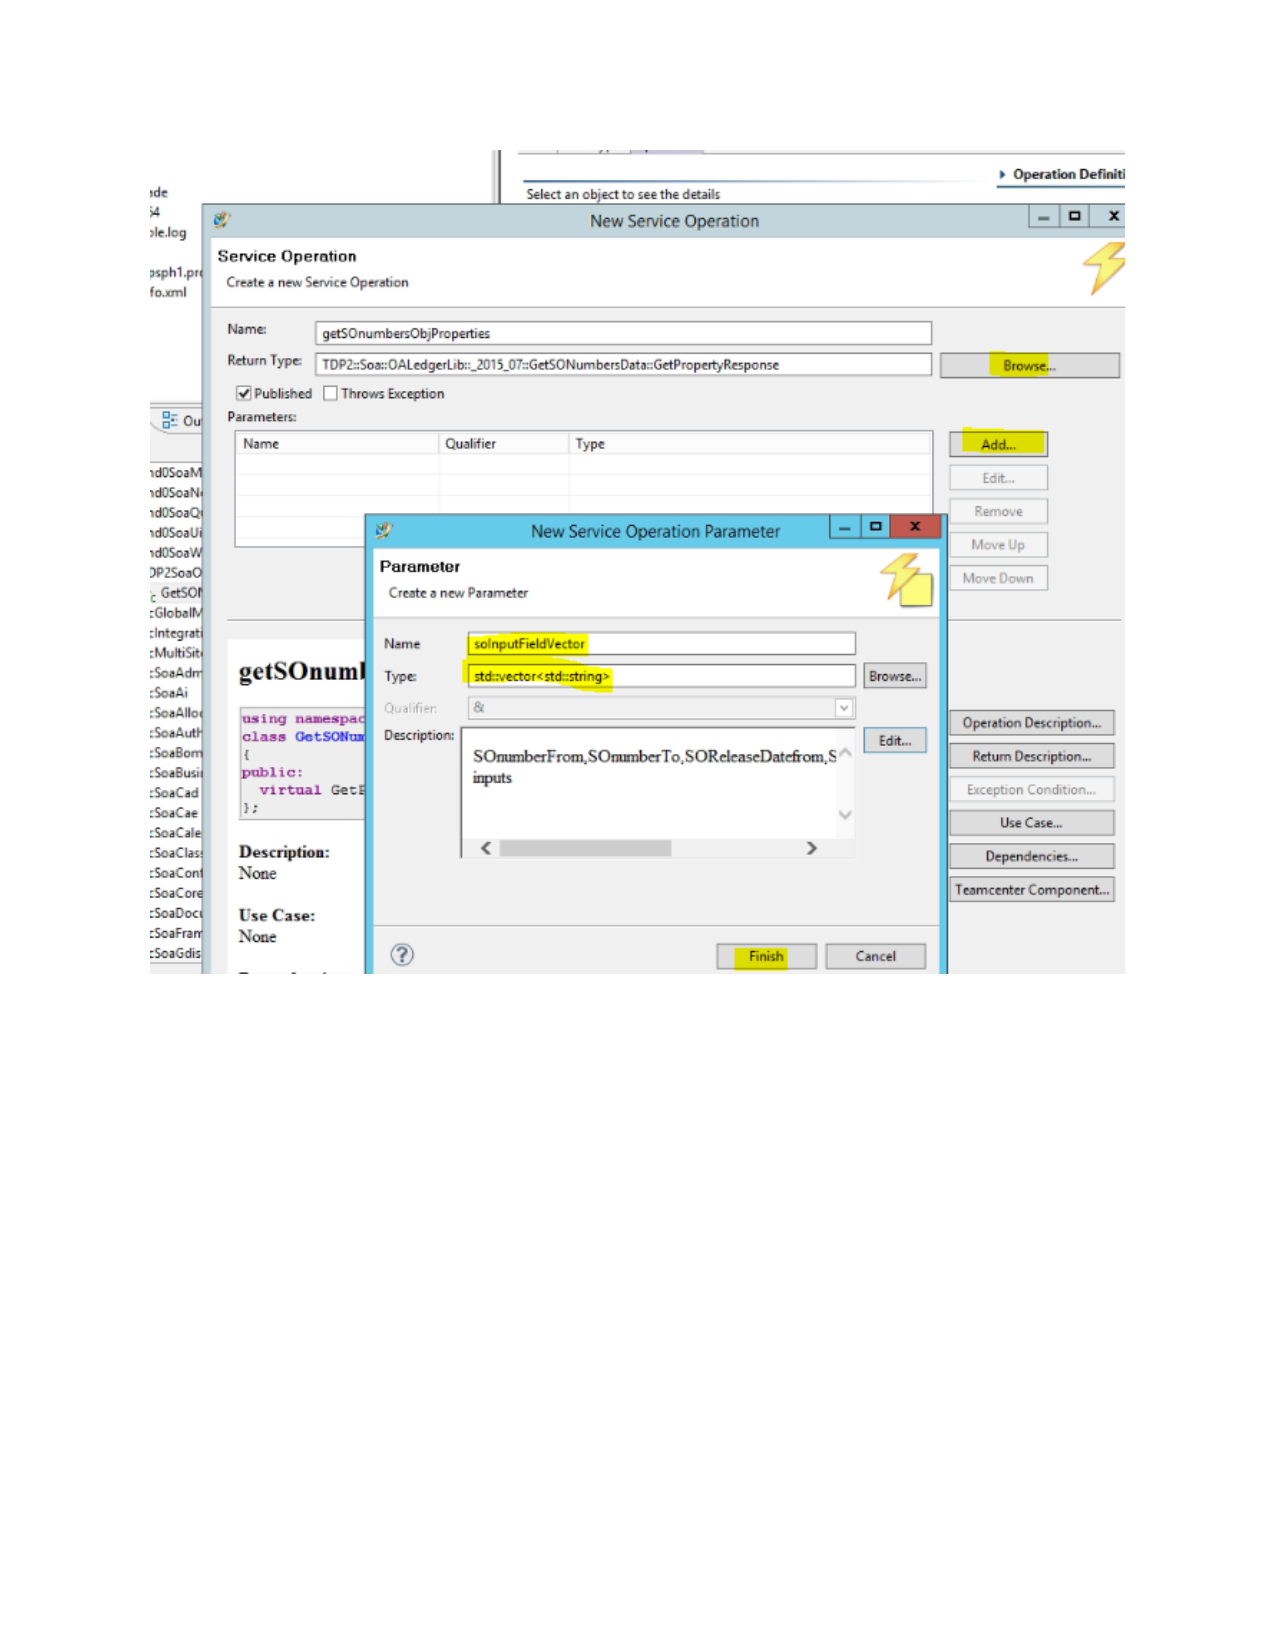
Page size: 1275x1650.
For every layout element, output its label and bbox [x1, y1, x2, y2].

picture [150, 150, 1125, 974]
